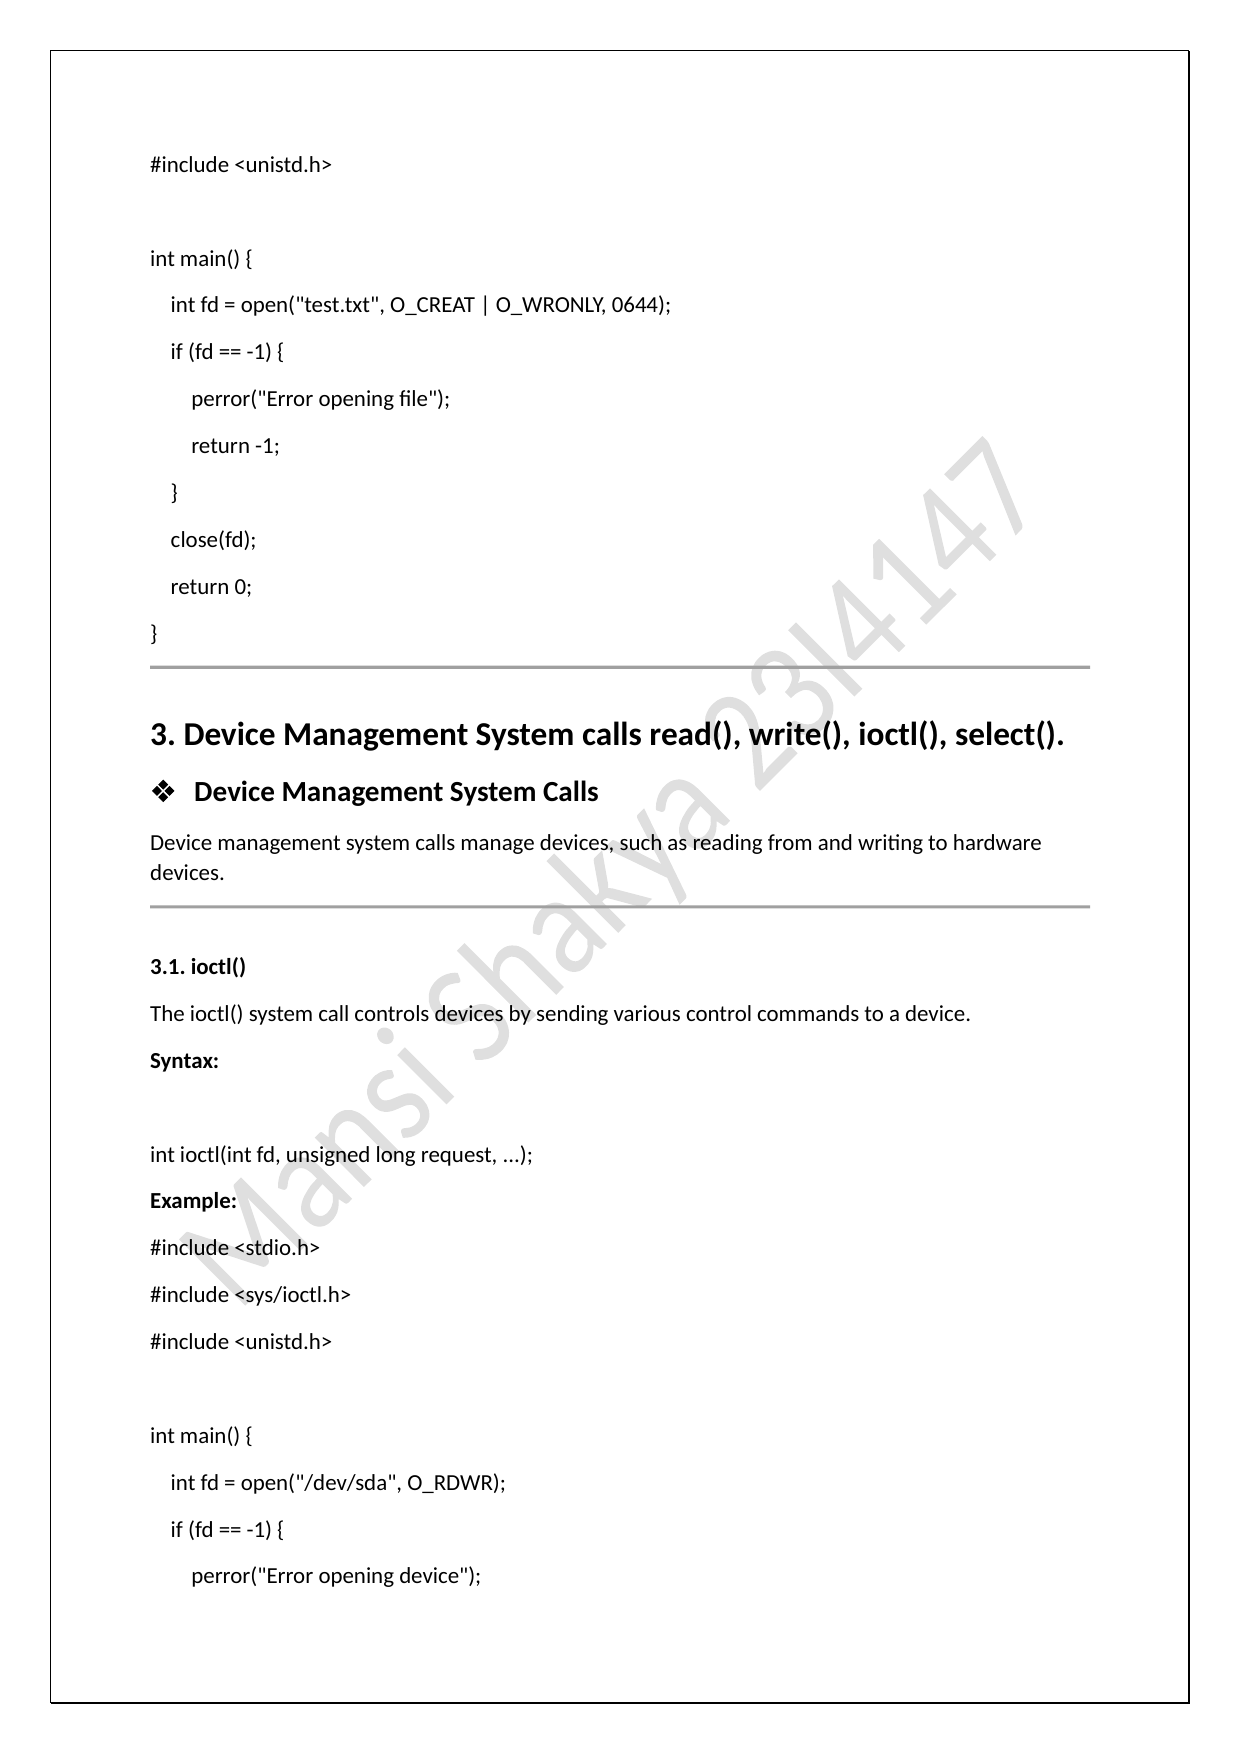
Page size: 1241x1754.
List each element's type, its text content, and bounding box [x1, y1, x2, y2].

text 3. Device Management System calls read(), write(), ioctl(), select(). [150, 712, 1089, 753]
text return 0; [150, 572, 1089, 600]
text Example: [150, 1187, 1089, 1214]
text } [150, 619, 1089, 647]
text int fd = open("/dev/sda", O_RDWR); [150, 1468, 1089, 1496]
text The ioctl() system call controls devices by sending various control commands to a device. [150, 999, 1089, 1027]
text close(fd); [150, 525, 1089, 553]
text perror("Error opening device"); [150, 1562, 1089, 1589]
text int ioctl(int fd, unsigned long request, ...); [150, 1140, 1089, 1168]
text Syntax: [150, 1046, 1089, 1074]
text int fd = open("test.txt", O_CREAT | O_WRONLY, 0644); [150, 291, 1089, 319]
text int main() { [150, 244, 1089, 272]
text 3.1. ioctl() [150, 952, 1089, 980]
text #include <unistd.h> [150, 150, 1089, 178]
text #include <sys/ioctl.h> [150, 1280, 1089, 1308]
text int main() { [150, 1421, 1089, 1449]
text Device management system calls manage devices, such as reading from and writing to hardware devices. [150, 828, 1089, 886]
text #include <stdio.h> [150, 1233, 1089, 1261]
text } [150, 478, 1089, 506]
list Device Management System Calls [150, 773, 1089, 809]
text #include <unistd.h> [150, 1327, 1089, 1355]
text if (fd == -1) { [150, 337, 1089, 366]
text if (fd == -1) { [150, 1515, 1089, 1543]
text return -1; [150, 431, 1089, 459]
text perror("Error opening file"); [150, 384, 1089, 412]
